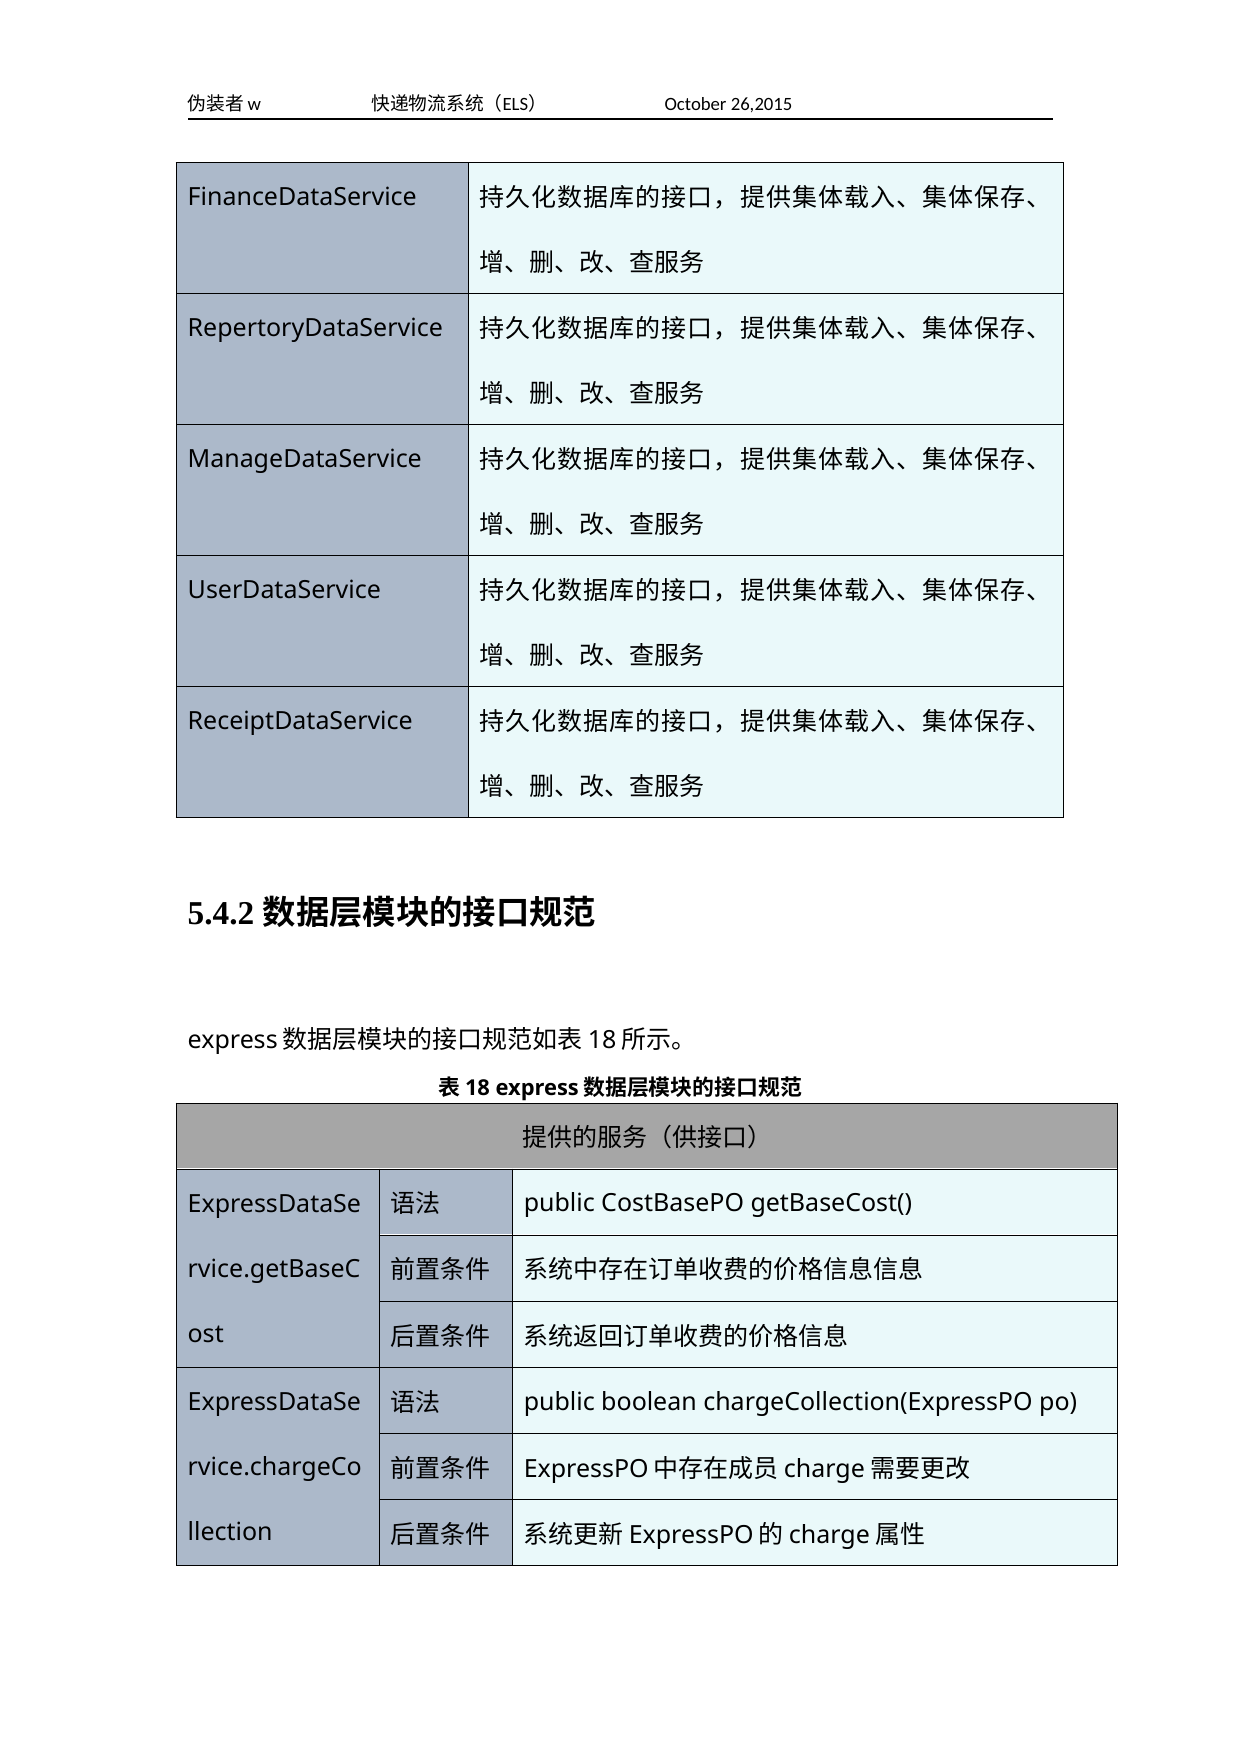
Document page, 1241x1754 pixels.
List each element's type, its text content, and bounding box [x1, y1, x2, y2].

table_cell ExpressDataService.getBaseCost [177, 1170, 379, 1367]
table_cell 持久化数据库的接口，提供集体载入、集体保存、增、删、改、查服务 [469, 294, 1063, 424]
table_cell 语法 [380, 1368, 512, 1433]
text 表18 express数据层模块的接口规范 [187, 1070, 1053, 1102]
table_cell 持久化数据库的接口，提供集体载入、集体保存、增、删、改、查服务 [469, 687, 1063, 817]
table_cell 持久化数据库的接口，提供集体载入、集体保存、增、删、改、查服务 [469, 556, 1063, 686]
subtitle 5.4.2 数据层模块的接口规范 [187, 878, 1053, 943]
table_cell 持久化数据库的接口，提供集体载入、集体保存、增、删、改、查服务 [469, 425, 1063, 555]
table_cell public boolean chargeCollection(ExpressPO po) [513, 1368, 1117, 1433]
table_cell ExpressDataService.chargeCollection [177, 1368, 379, 1565]
table_cell 系统中存在订单收费的价格信息信息 [513, 1236, 1117, 1301]
text express数据层模块的接口规范如表18所示。 [187, 1005, 1053, 1070]
table_cell UserDataService [177, 556, 468, 686]
table_cell ExpressPO中存在成员charge需要更改 [513, 1434, 1117, 1499]
table_cell 后置条件 [380, 1302, 512, 1367]
table_cell 后置条件 [380, 1500, 512, 1565]
table_cell ManageDataService [177, 425, 468, 555]
table_cell 语法 [380, 1170, 512, 1234]
table_cell ReceiptDataService [177, 687, 468, 817]
table_cell public CostBasePO getBaseCost() [513, 1170, 1117, 1234]
table_cell FinanceDataService [177, 163, 468, 293]
table_cell RepertoryDataService [177, 294, 468, 424]
table_header 提供的服务（供接口） [177, 1104, 1117, 1168]
table_cell 前置条件 [380, 1434, 512, 1499]
table_cell 系统更新ExpressPO的charge属性 [513, 1500, 1117, 1565]
table_cell 系统返回订单收费的价格信息 [513, 1302, 1117, 1367]
table_cell 持久化数据库的接口，提供集体载入、集体保存、增、删、改、查服务 [469, 163, 1063, 293]
table_cell 前置条件 [380, 1236, 512, 1301]
